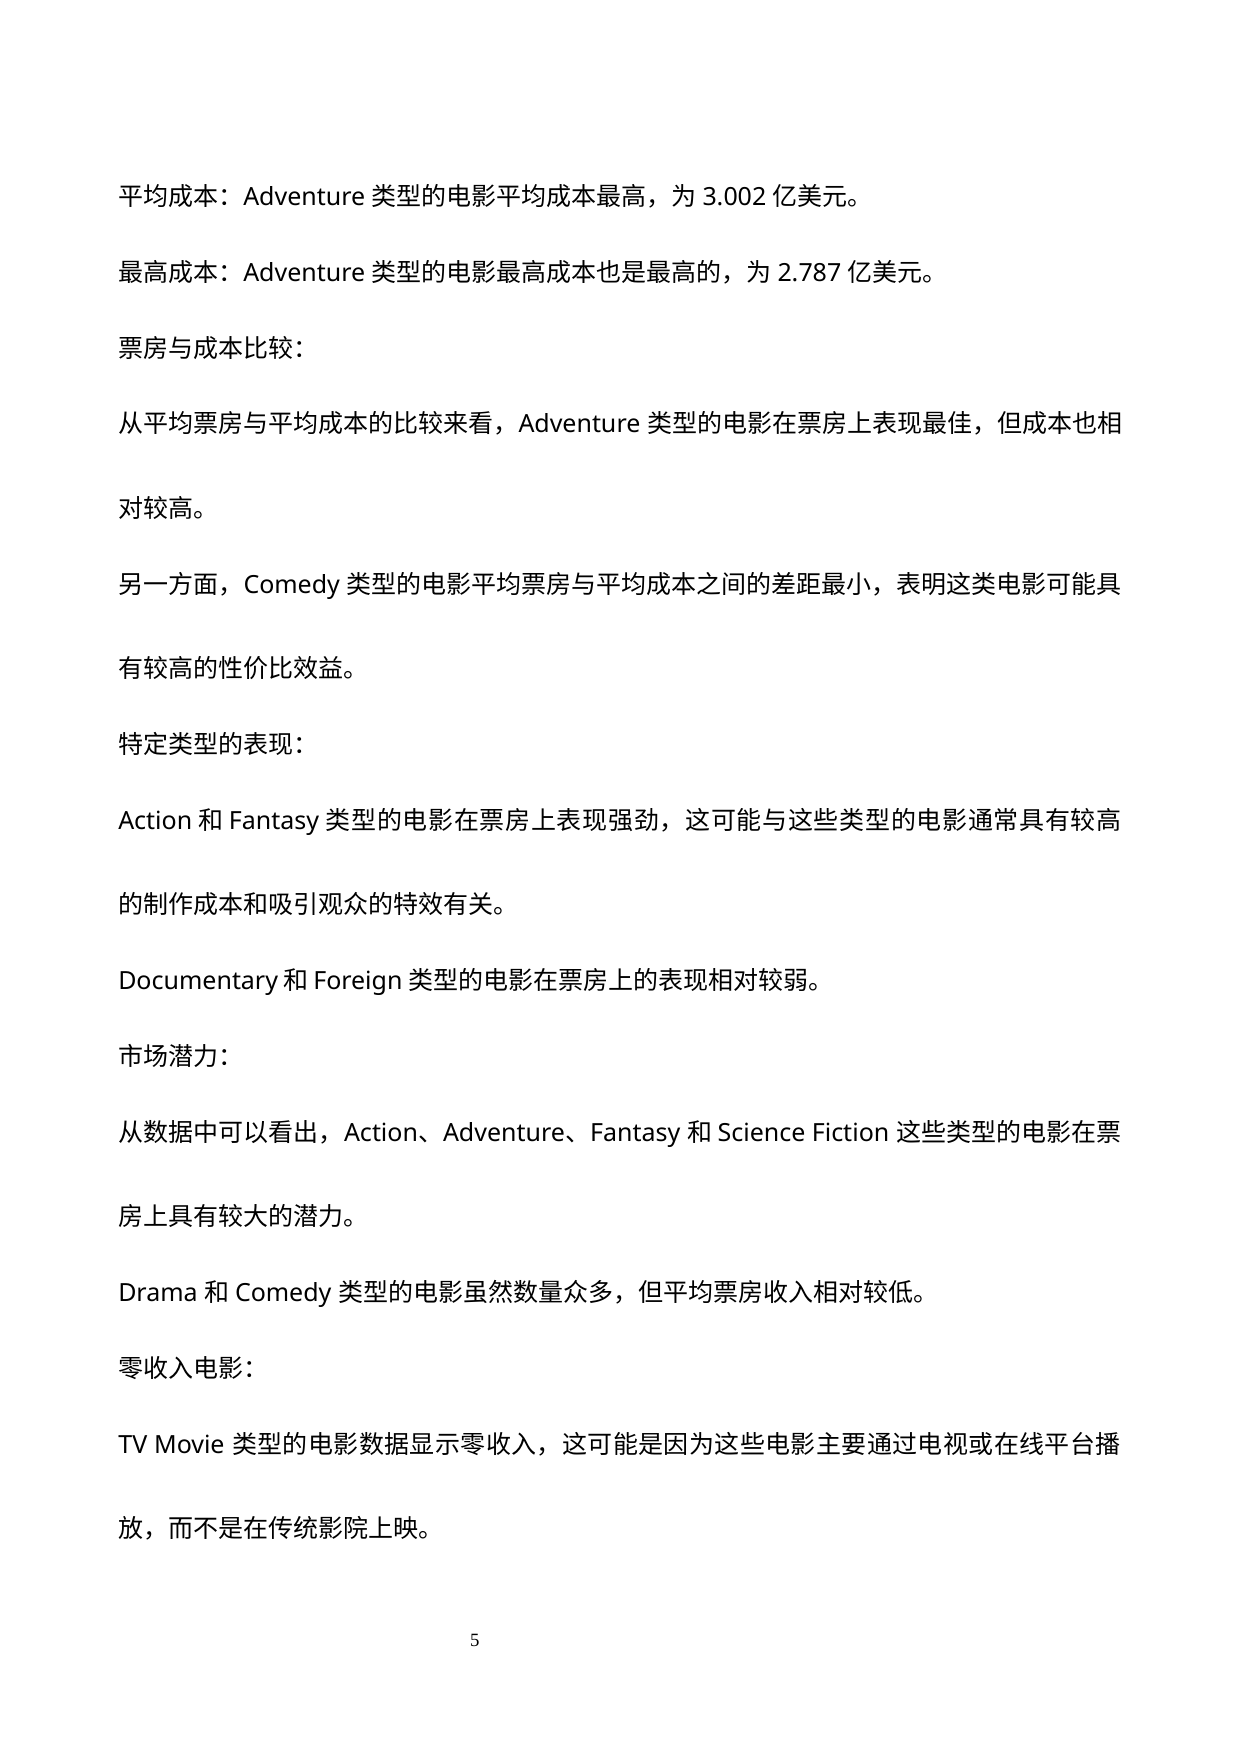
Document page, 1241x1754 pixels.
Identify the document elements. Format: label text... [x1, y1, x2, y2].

list 票房与成本比较： [118, 314, 1122, 379]
list 市场潜力： [118, 1022, 1122, 1087]
list Action和Fantasy 类型的电影在票房上表现强劲，这可能与这些类型的电影通常具有较高的制作成本和吸引观众的特效有关。 [118, 786, 1122, 935]
list 平均成本：Adventure 类型的电影平均成本最高，为 3.002 亿美元。 [118, 162, 1122, 227]
list 从数据中可以看出，Action、Adventure、Fantasy 和 Science Fiction 这些类型的电影在票房上具有较大的潜力。 [118, 1098, 1122, 1247]
list Drama 和 Comedy 类型的电影虽然数量众多，但平均票房收入相对较低。 [118, 1258, 1122, 1323]
list 特定类型的表现： [118, 710, 1122, 775]
list TV Movie 类型的电影数据显示零收入，这可能是因为这些电影主要通过电视或在线平台播放，而不是在传统影院上映。 [118, 1410, 1122, 1559]
list Documentary和Foreign 类型的电影在票房上的表现相对较弱。 [118, 946, 1122, 1011]
list 最高成本：Adventure 类型的电影最高成本也是最高的，为 2.787 亿美元。 [118, 238, 1122, 303]
list 另一方面，Comedy 类型的电影平均票房与平均成本之间的差距最小，表明这类电影可能具有较高的性价比效益。 [118, 550, 1122, 699]
list 零收入电影： [118, 1334, 1122, 1399]
list 从平均票房与平均成本的比较来看，Adventure 类型的电影在票房上表现最佳，但成本也相对较高。 [118, 389, 1122, 539]
